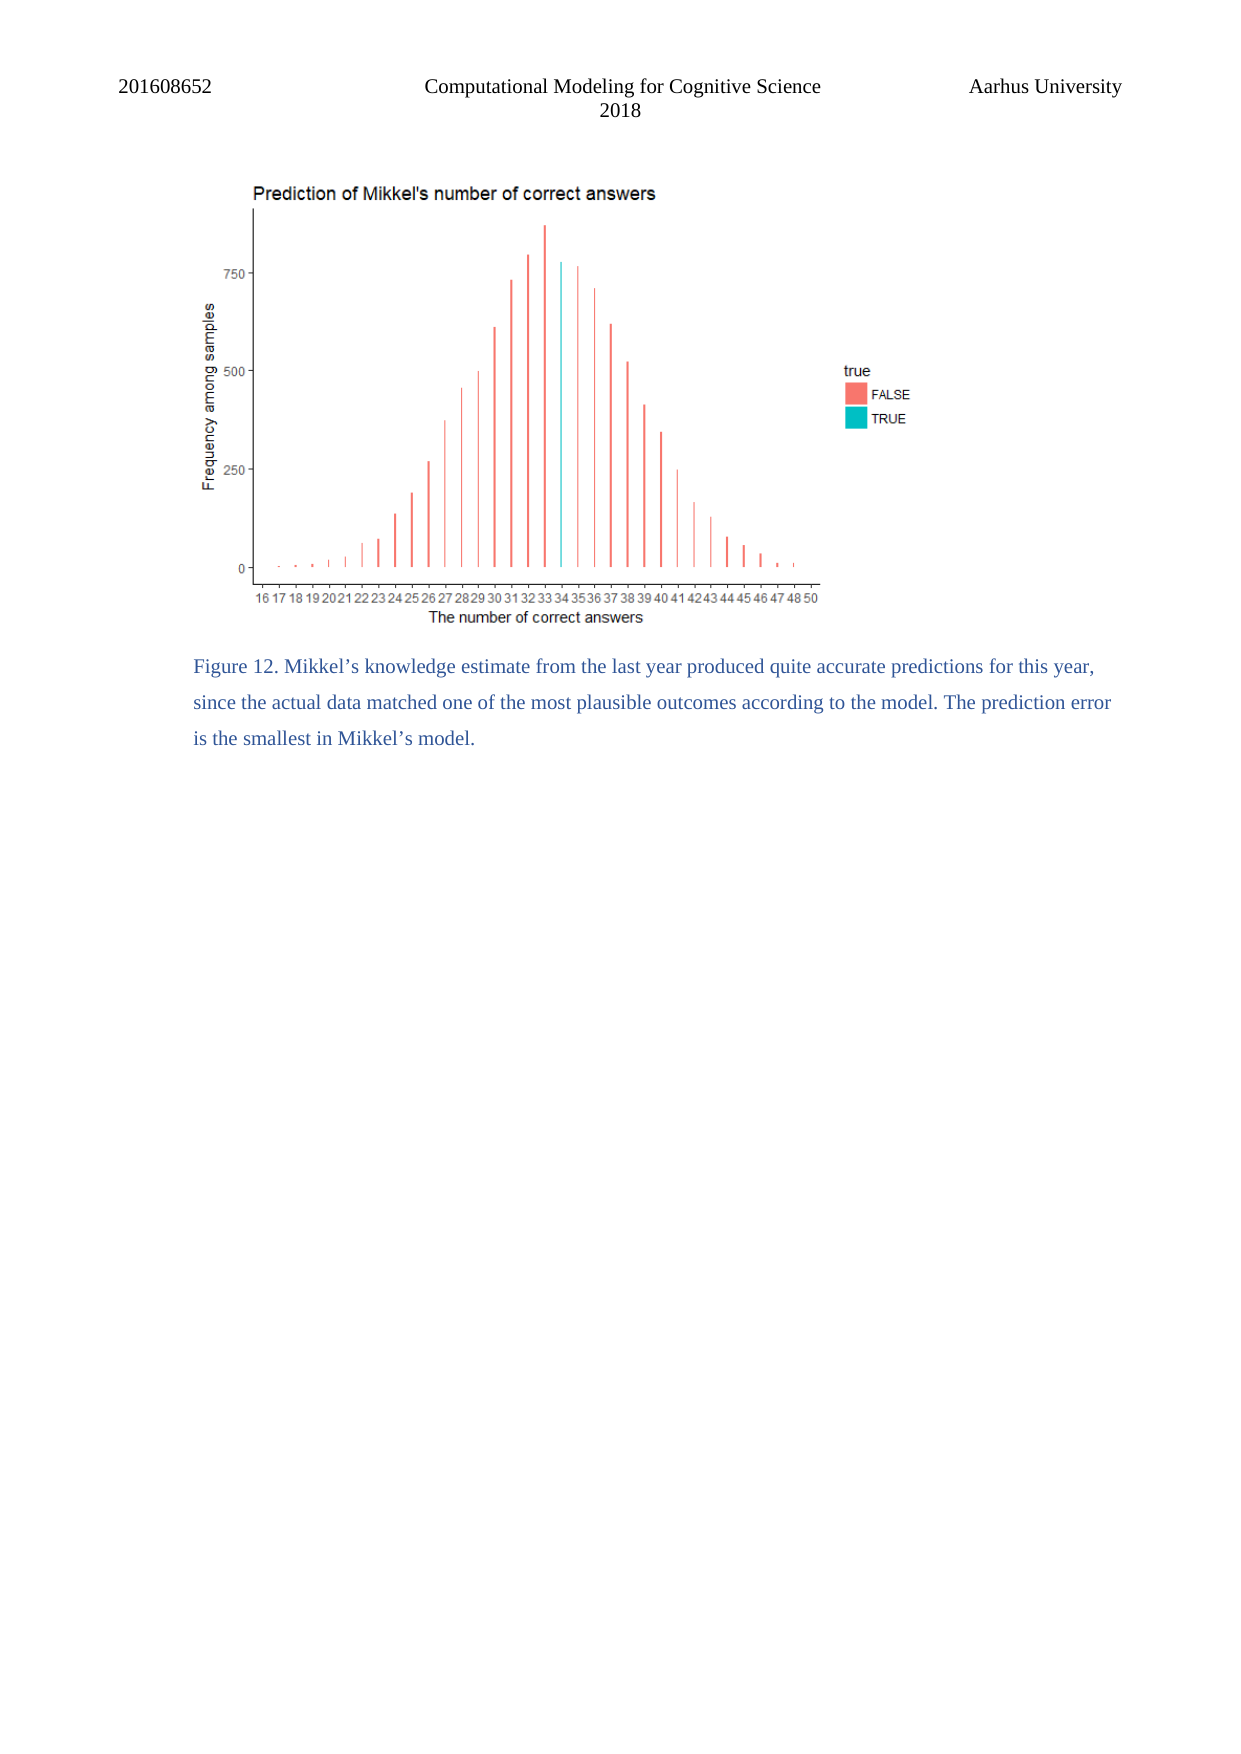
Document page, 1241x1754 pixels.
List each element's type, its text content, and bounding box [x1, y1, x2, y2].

text Figure 12. Mikkel’s knowledge estimate from the last year produced quite accurate predictions for this year, since the actual data matched one of the most plausible outcomes according to the model. The prediction error is the smallest in Mikkel’s model. [193, 654, 1122, 750]
picture [193, 177, 926, 630]
